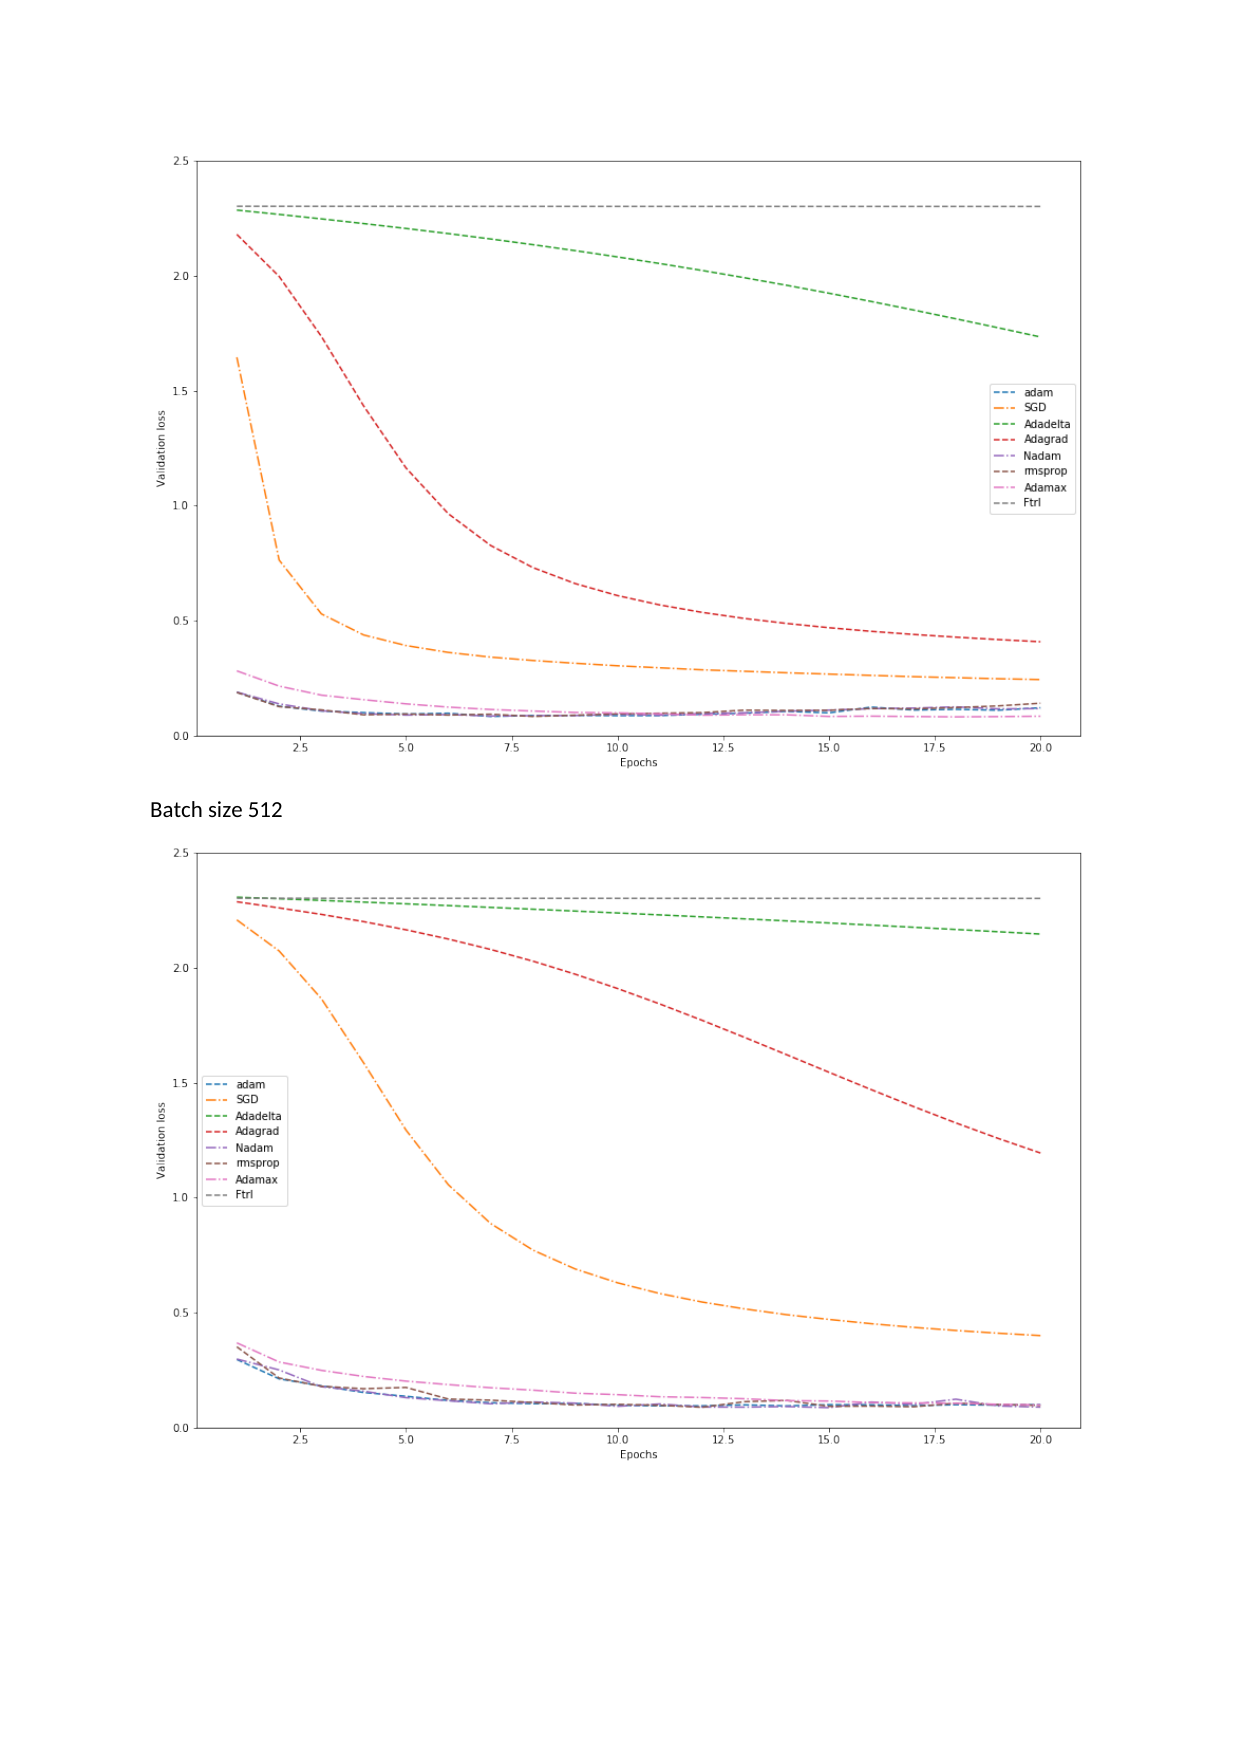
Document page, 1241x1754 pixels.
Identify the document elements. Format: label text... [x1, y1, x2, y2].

picture [150, 150, 1091, 776]
text Batch size 512 [150, 795, 1090, 823]
picture [150, 841, 1091, 1468]
